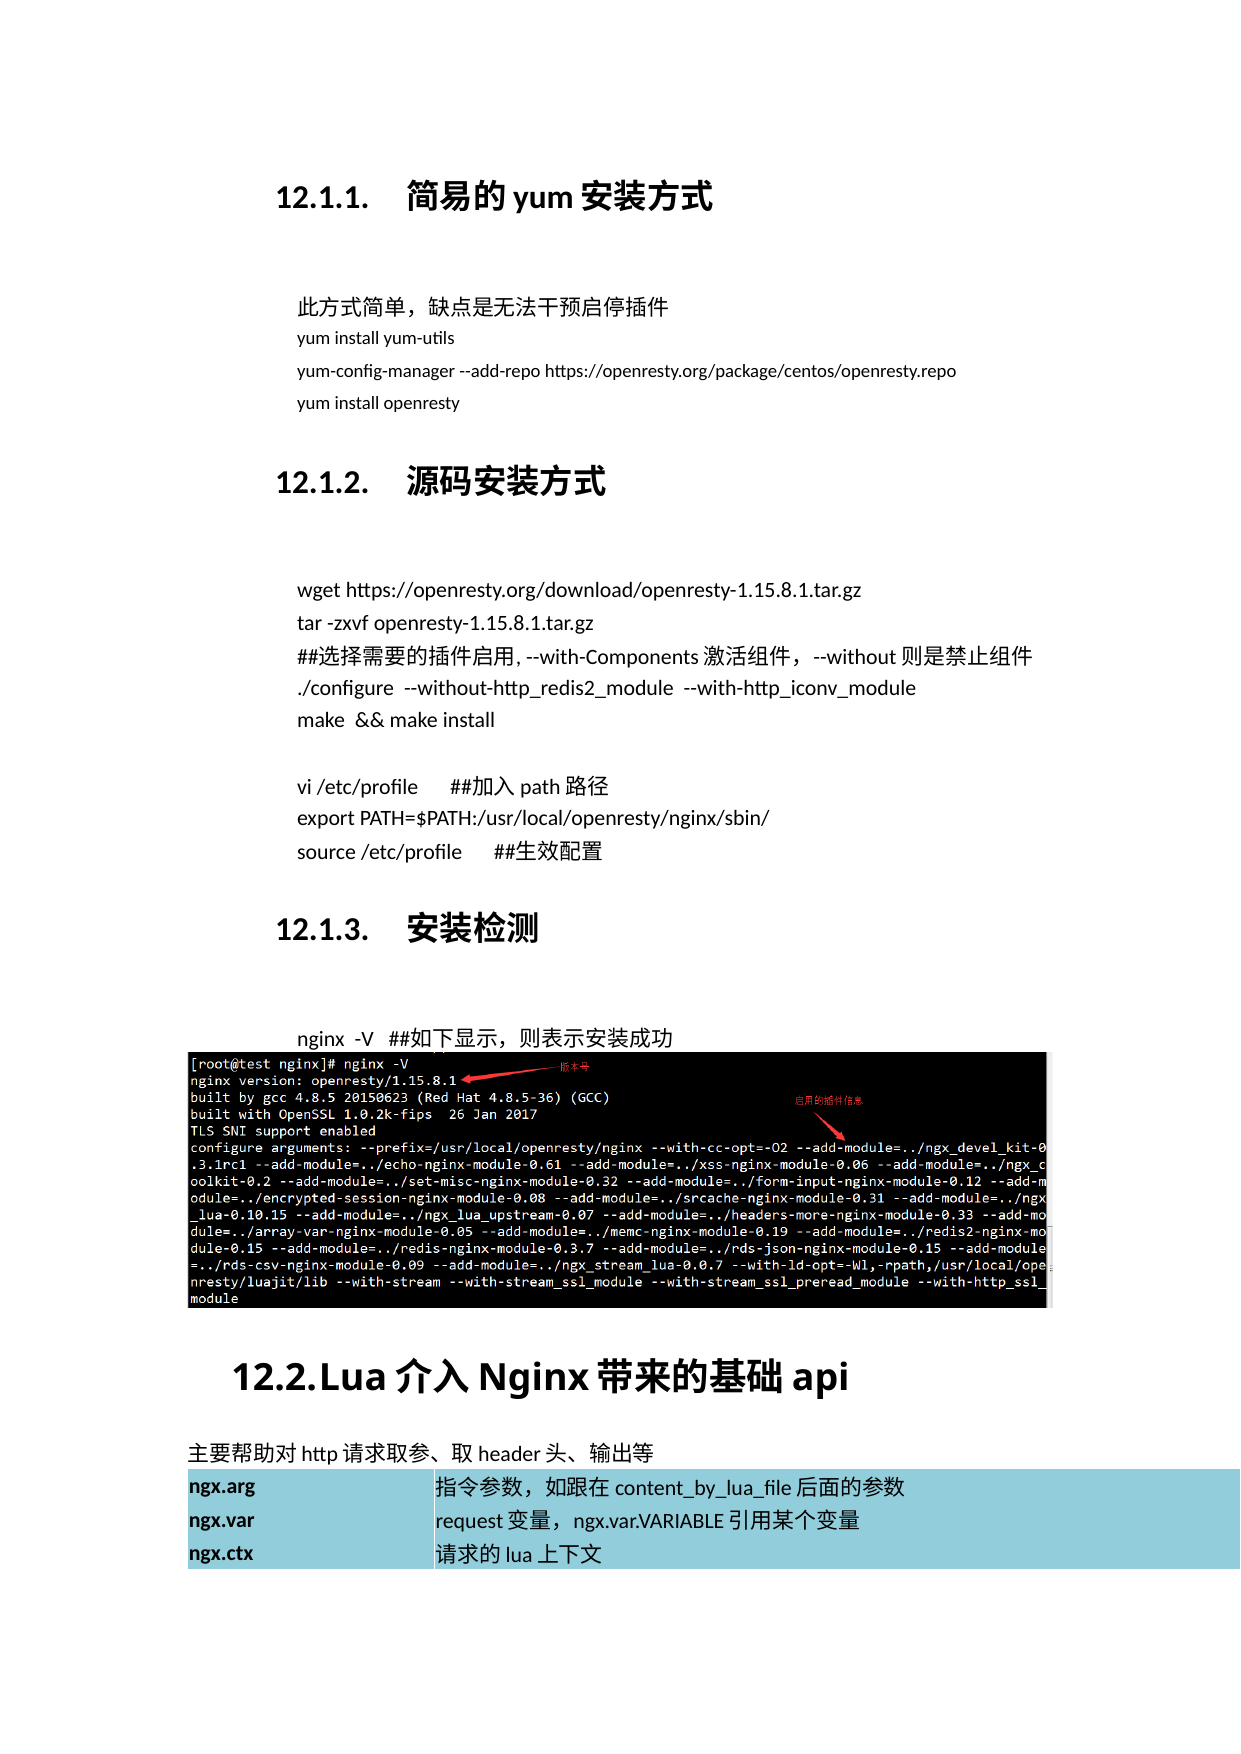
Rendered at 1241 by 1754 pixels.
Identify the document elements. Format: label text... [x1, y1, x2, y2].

subtitle 安装检测 [275, 893, 1053, 958]
table_cell request变量，ngx.var.VARIABLE引用某个变量 [435, 1502, 1240, 1535]
subtitle 简易的yum安装方式 [275, 162, 1053, 227]
text 主要帮助对http请求取参、取header头、输出等 [187, 1436, 1053, 1468]
text vi /etc/profile ##加入path路径 [297, 768, 1053, 801]
text nginx -V ##如下显示，则表示安装成功 [297, 1020, 1053, 1052]
text yum install openresty [297, 387, 1053, 419]
table_cell 请求的lua上下文 [435, 1535, 1240, 1569]
text wget https://openresty.org/download/openresty-1.15.8.1.tar.gz [297, 573, 1053, 606]
table_cell ngx.var [188, 1502, 434, 1535]
text 此方式简单，缺点是无法干预启停插件 [297, 289, 1053, 322]
text source /etc/profile ##生效配置 [297, 833, 1053, 866]
text yum install yum-utils [297, 322, 1053, 354]
table_cell ngx.ctx [188, 1535, 434, 1569]
text export PATH=$PATH:/usr/local/openresty/nginx/sbin/ [297, 801, 1053, 833]
text make && make install [297, 703, 1053, 736]
table_header ngx.arg [188, 1469, 434, 1502]
text ./configure --without-http_redis2_module --with-http_iconv_module [297, 671, 1053, 703]
subtitle 源码安装方式 [275, 446, 1053, 511]
text ##选择需要的插件启用, --with-Components 激活组件，--without 则是禁止组件 [297, 638, 1053, 671]
picture [187, 1052, 1053, 1308]
table_header 指令参数，如跟在content_by_lua_file后面的参数 [435, 1469, 1240, 1502]
text yum-config-manager --add-repo https://openresty.org/package/centos/openresty.repo [297, 354, 1053, 387]
subtitle Lua介入Nginx带来的基础api [231, 1342, 1053, 1407]
text tar -zxvf openresty-1.15.8.1.tar.gz [297, 606, 1053, 638]
